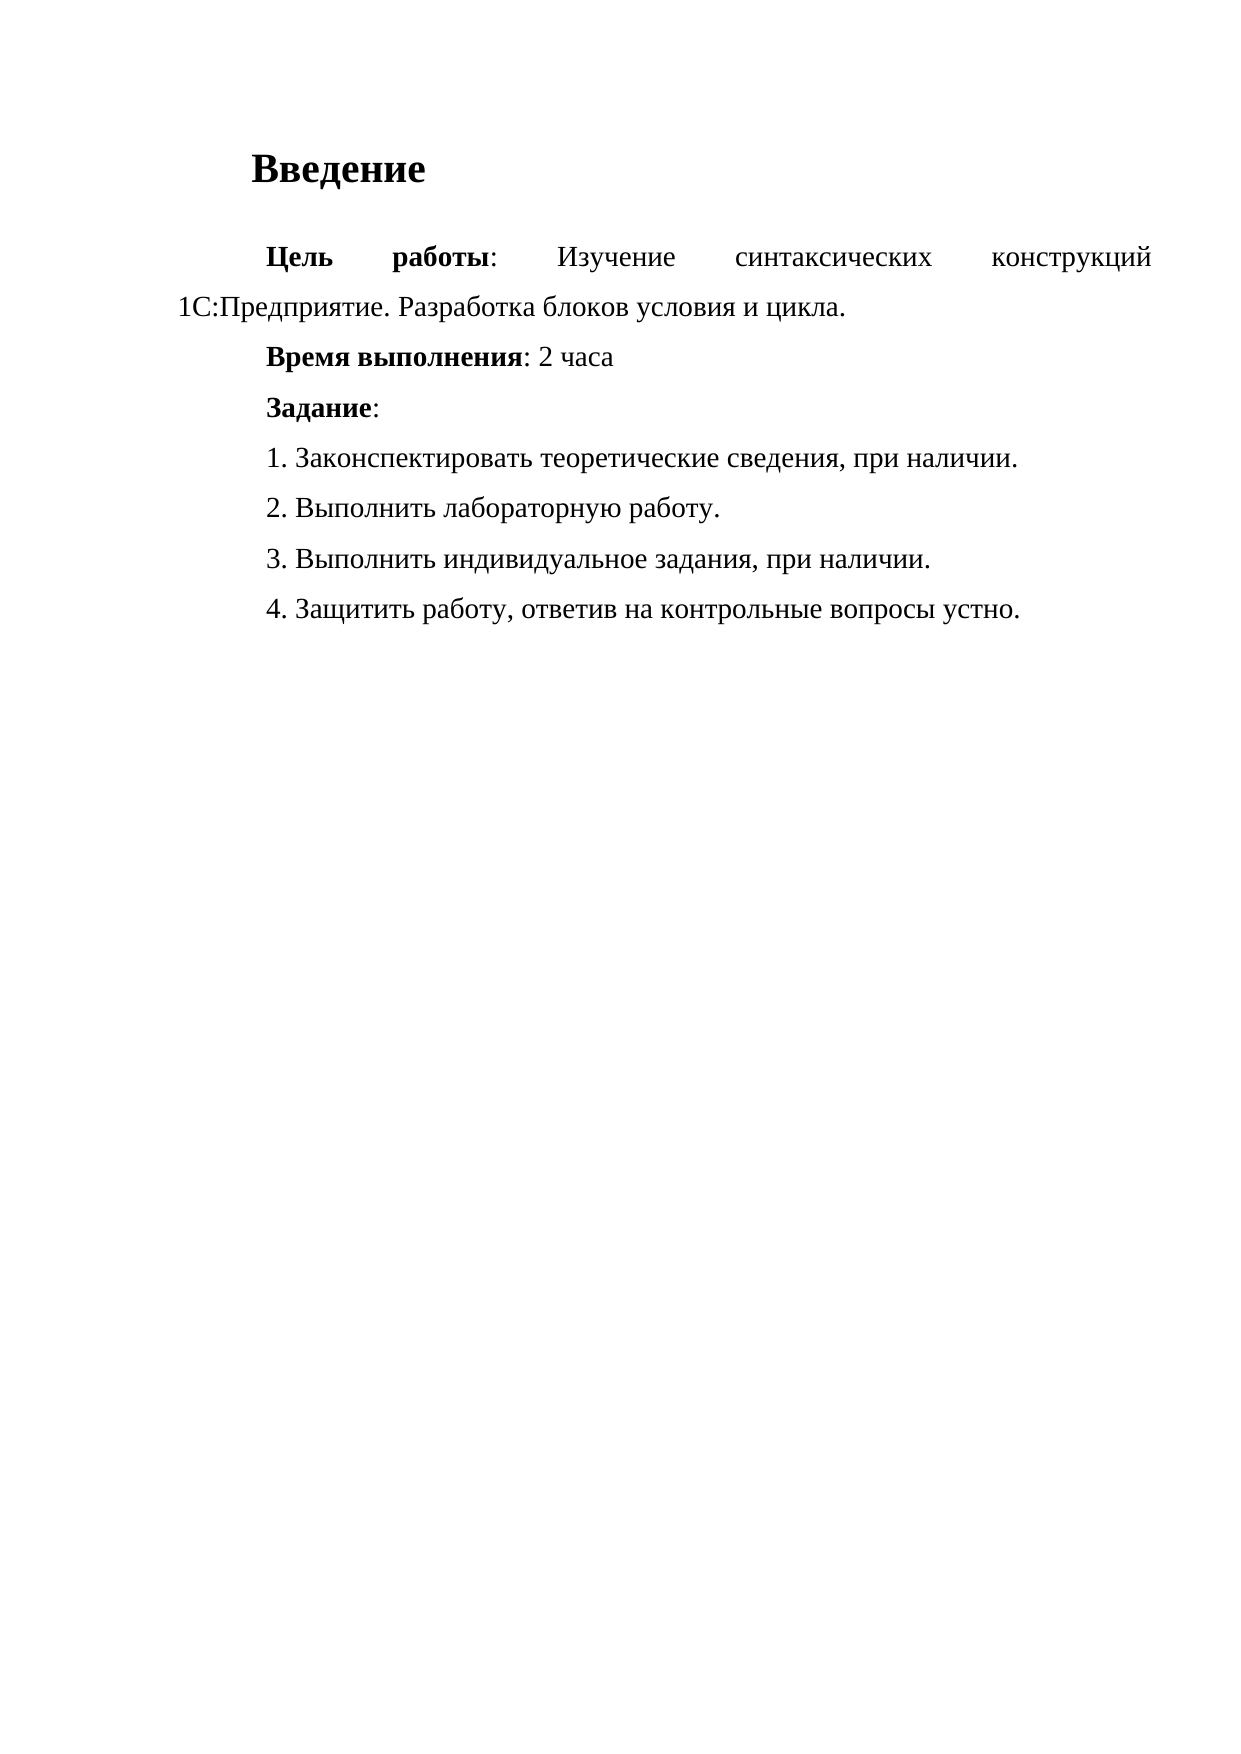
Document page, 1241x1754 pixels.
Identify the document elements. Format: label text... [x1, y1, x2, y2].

text 3. Выполнить индивидуальное задания, при наличии. [177, 541, 1152, 574]
text Цель работы: Изучение синтаксических конструкций 1С:Предприятие. Разработка блоков условия и цикла. [177, 239, 1152, 323]
text 4. Защитить работу, ответив на контрольные вопросы устно. [177, 591, 1152, 625]
text 1. Законспектировать теоретические сведения, при наличии. [177, 440, 1152, 474]
text Время выполнения: 2 часа [177, 339, 1152, 373]
text 2. Выполнить лабораторную работу. [177, 491, 1152, 524]
subtitle Введение [177, 143, 1152, 191]
text Задание: [177, 390, 1152, 423]
